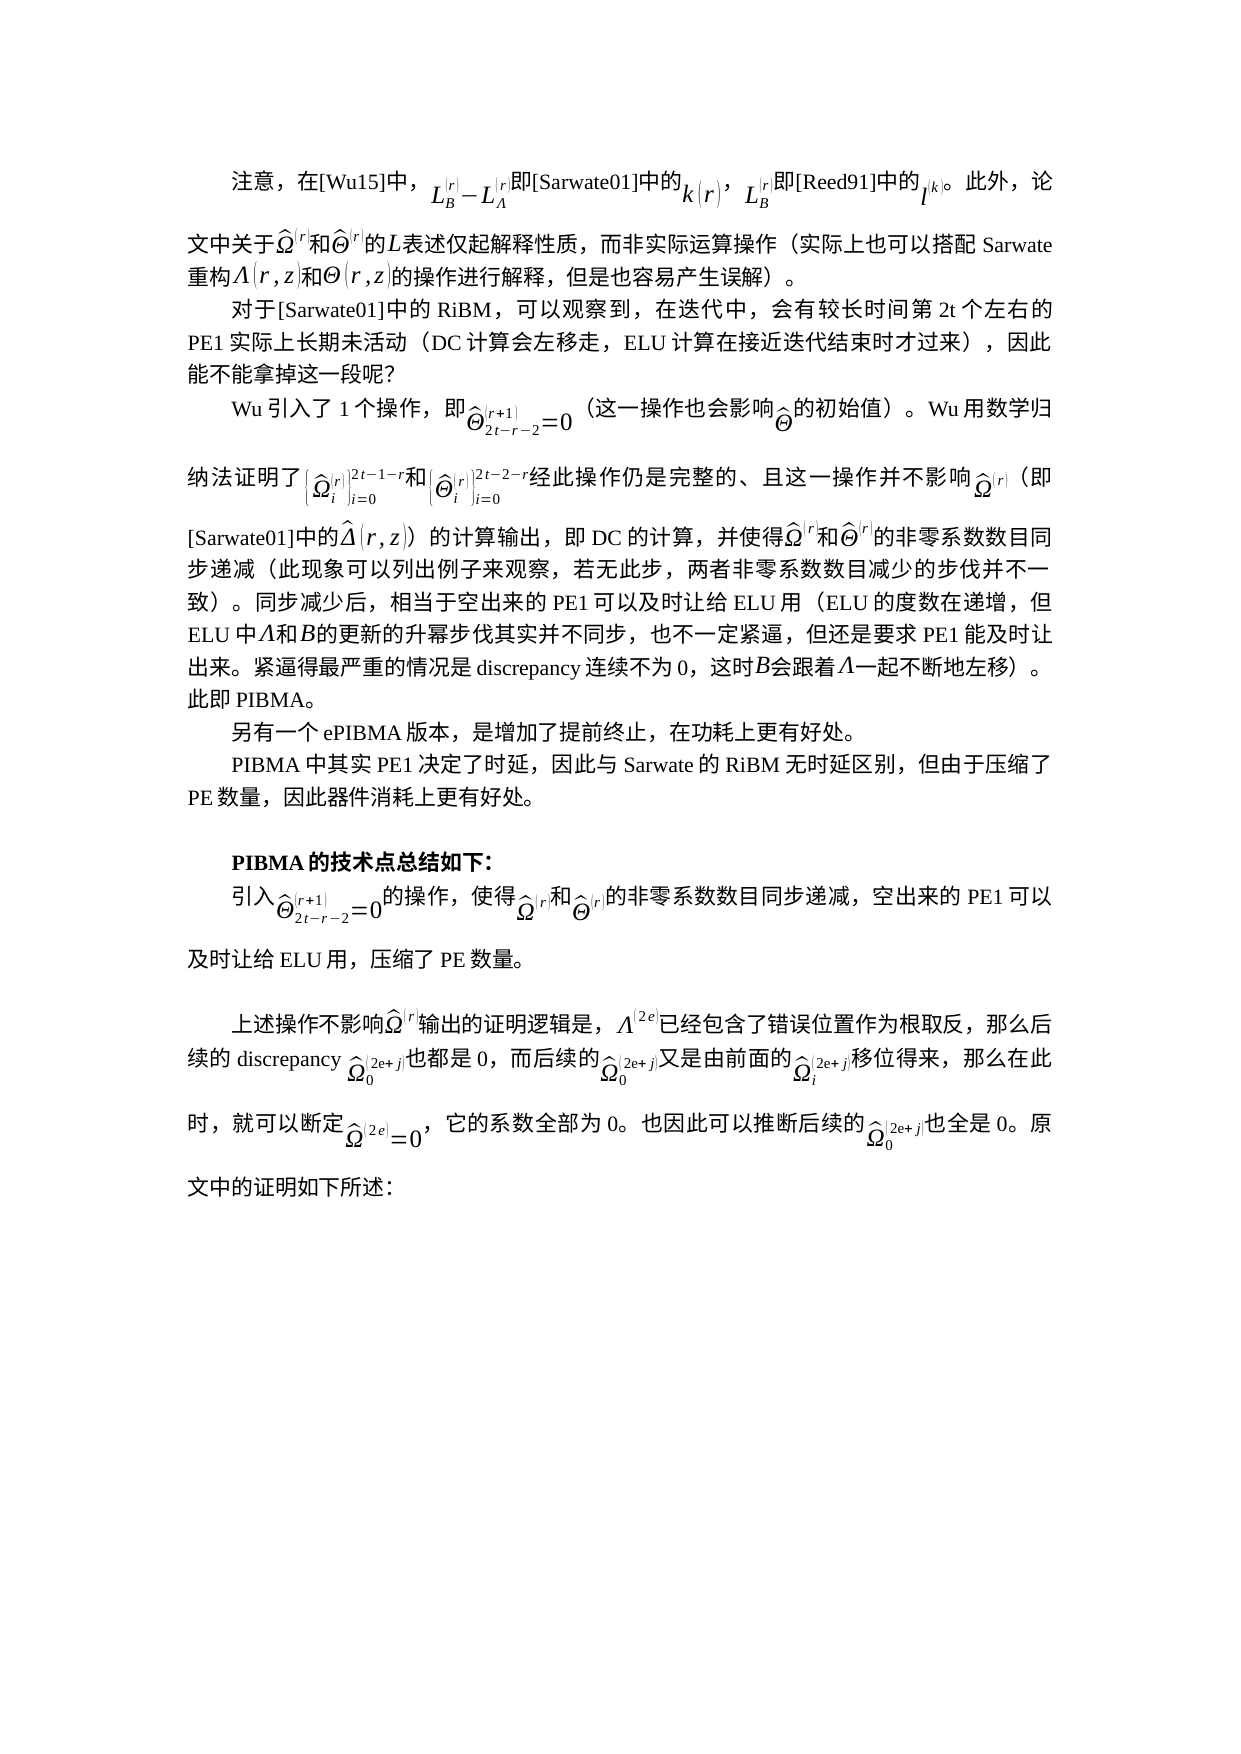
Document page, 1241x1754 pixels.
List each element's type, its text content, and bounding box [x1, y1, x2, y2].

text PIBMA的技术点总结如下： [187, 844, 1053, 877]
text PIBMA中其实PE1决定了时延，因此与Sarwate的RiBM无时延区别，但由于压缩了PE数量，因此器件消耗上更有好处。 [187, 747, 1053, 812]
text Wu引入了1个操作，即（这一操作也会影响的初始值）。Wu用数学归纳法证明了和经此操作仍是完整的、且这一操作并不影响（即[Sarwate01]中的）的计算输出，即DC的计算，并使得和的非零系数数目同步递减（此现象可以列出例子来观察，若无此步，两者非零系数数目减少的步伐并不一致）。同步减少后，相当于空出来的PE1可以及时让给ELU用（ELU的度数在递增，但ELU中和的更新的升幂步伐其实并不同步，也不一定紧逼，但还是要求PE1能及时让出来。紧逼得最严重的情况是discrepancy连续不为0，这时会跟着一起不断地左移）。此即PIBMA。 [187, 389, 1053, 714]
text 注意，在[Wu15]中，即[Sarwate01]中的，即[Reed91]中的。此外，论文中关于和的表述仅起解释性质，而非实际运算操作（实际上也可以搭配Sarwate重构和的操作进行解释，但是也容易产生误解）。 [187, 162, 1053, 292]
text 另有一个ePIBMA版本，是增加了提前终止，在功耗上更有好处。 [187, 714, 1053, 747]
text 对于[Sarwate01]中的RiBM，可以观察到，在迭代中，会有较长时间第2t个左右的PE1实际上长期未活动（DC计算会左移走，ELU计算在接近迭代结束时才过来），因此能不能拿掉这一段呢？ [187, 292, 1053, 389]
text 引入的操作，使得和的非零系数数目同步递减，空出来的PE1可以及时让给ELU用，压缩了PE数量。 [187, 877, 1053, 974]
text 上述操作不影响输出的证明逻辑是，已经包含了错误位置作为根取反，那么后续的discrepancy 也都是0，而后续的又是由前面的移位得来，那么在此时，就可以断定，它的系数全部为0。也因此可以推断后续的也全是0。原文中的证明如下所述： [187, 1007, 1053, 1202]
